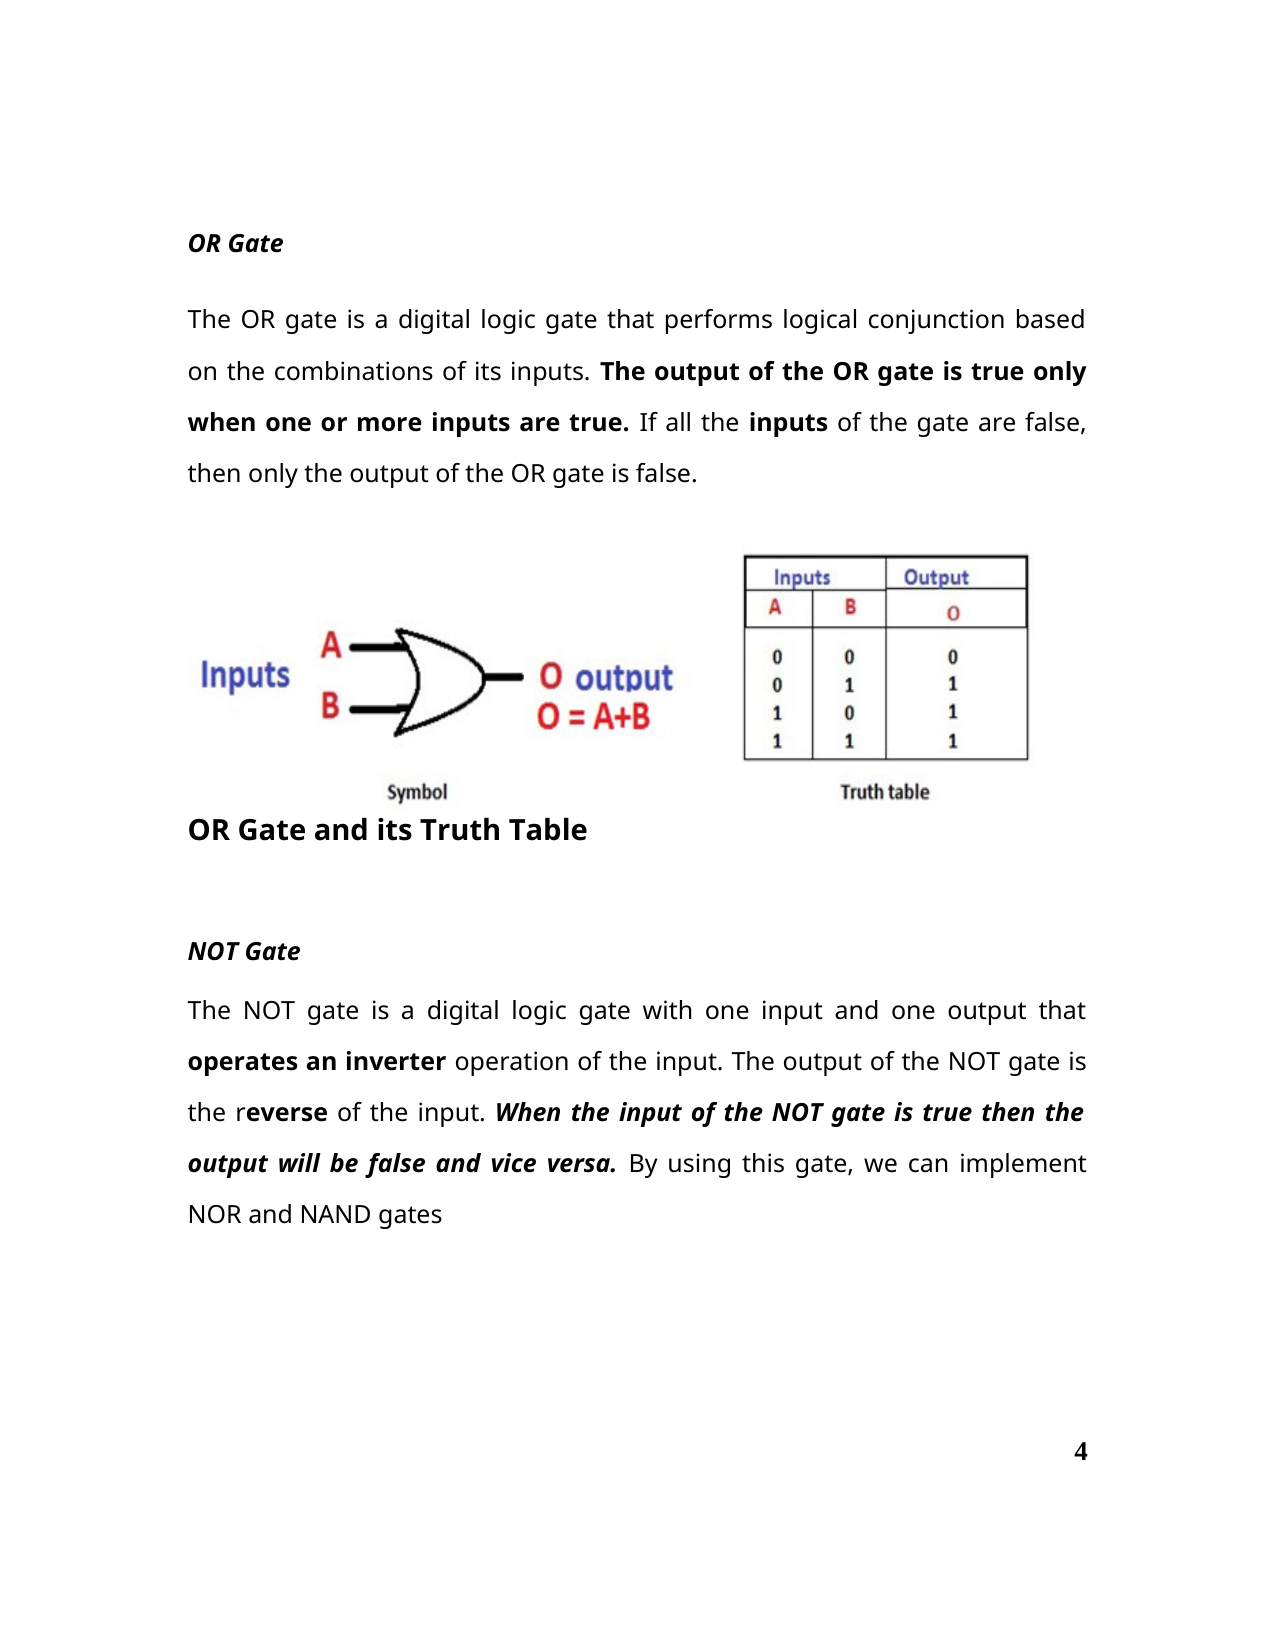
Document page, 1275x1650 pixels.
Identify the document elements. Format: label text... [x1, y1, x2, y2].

subtitle NOT Gate [187, 933, 1087, 968]
text OR Gate and its Truth Table [187, 809, 1087, 849]
picture [187, 543, 1035, 810]
subtitle OR Gate [187, 226, 1087, 260]
text The OR gate is a digital logic gate that performs logical conjunction based on the combinations of its inputs. The output of the OR gate is true only when one or more inputs are true. If all the inputs of the gate are false, then only the output of the OR gate is false. [187, 302, 1087, 489]
text The NOT gate is a digital logic gate with one input and one output that operates an inverter operation of the input. The output of the NOT gate is the reverse of the input. When the input of the NOT gate is true then the output will be false and vice versa. By using this gate, we can implement NOR and NAND gates [187, 993, 1087, 1231]
